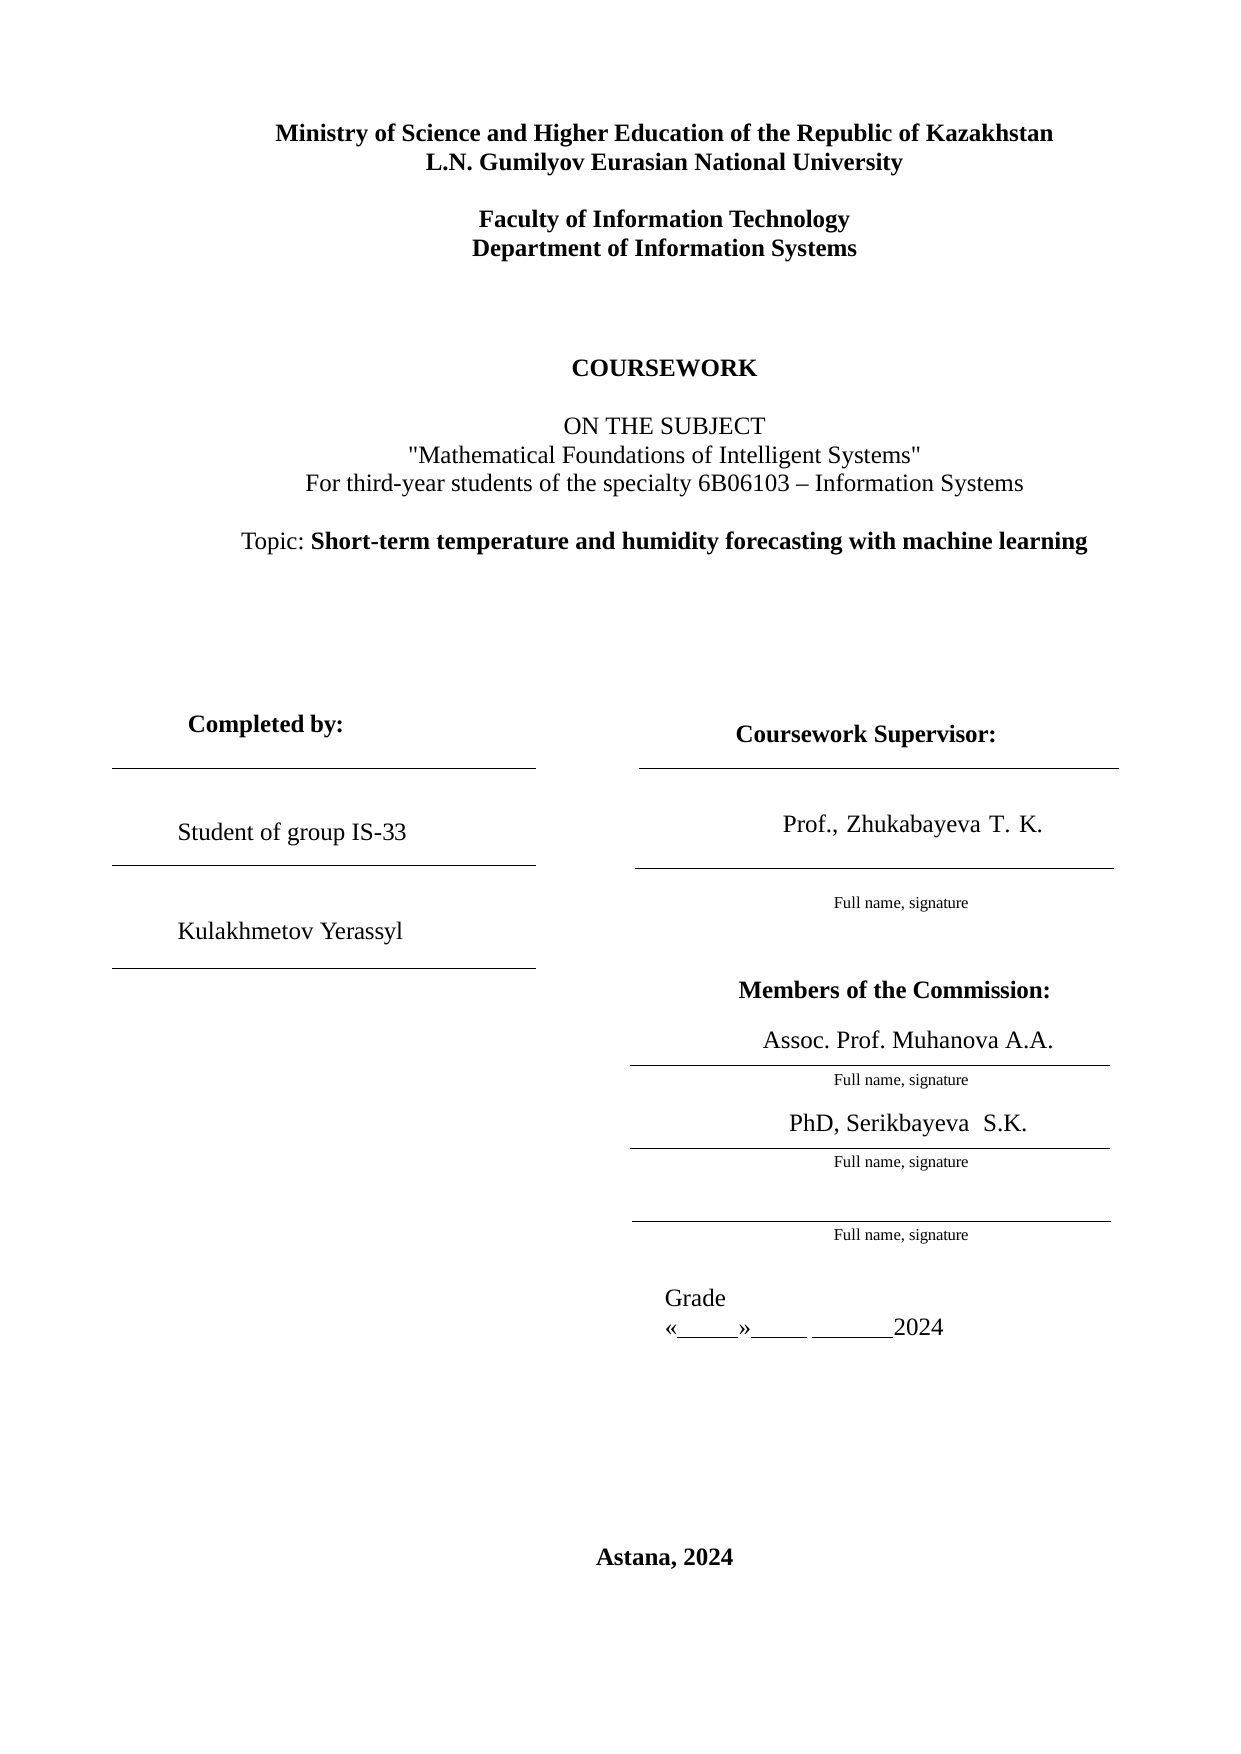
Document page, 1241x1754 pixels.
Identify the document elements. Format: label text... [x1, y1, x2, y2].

text For third-year students of the specialty 6B06103 – Information Systems [177, 468, 1152, 497]
text Full name, signature [664, 1137, 1137, 1171]
text Assoc. Prof. Muhanova А.А. [664, 1025, 1152, 1053]
text Astana, 2024 [177, 1542, 1152, 1571]
text L.N. Gumilyov Eurasian National University [177, 147, 1152, 176]
text Full name, signature [664, 1054, 1137, 1089]
text Full name, signature [664, 1216, 1137, 1244]
text COURSEWORK [177, 353, 1152, 382]
text "Mathematical Foundations of Intelligent Systems" [177, 440, 1152, 468]
text Department of Information Systems [177, 233, 1152, 296]
text Full name, signature [664, 859, 1137, 912]
text Topic: Short-term temperature and humidity forecasting with machine learning [177, 526, 1152, 555]
text PhD, Serikbayeva S.K. [664, 1108, 1152, 1137]
text Prof., Zhukabayeva T. K. [723, 809, 1152, 837]
text ON THE SUBJECT [177, 411, 1152, 440]
text Faculty of Information Technology [177, 204, 1152, 233]
text Completed by: [188, 709, 664, 738]
text Student of group IS-33 [177, 817, 664, 845]
text Members of the Commission: [738, 975, 1152, 1004]
text Ministry of Science and Higher Education of the Republic of Kazakhstan [177, 118, 1152, 147]
text Coursework Supervisor: [735, 719, 1152, 748]
text Grade « » 2024 [664, 1283, 1152, 1341]
text Kulakhmetov Yerassyl [177, 916, 664, 945]
